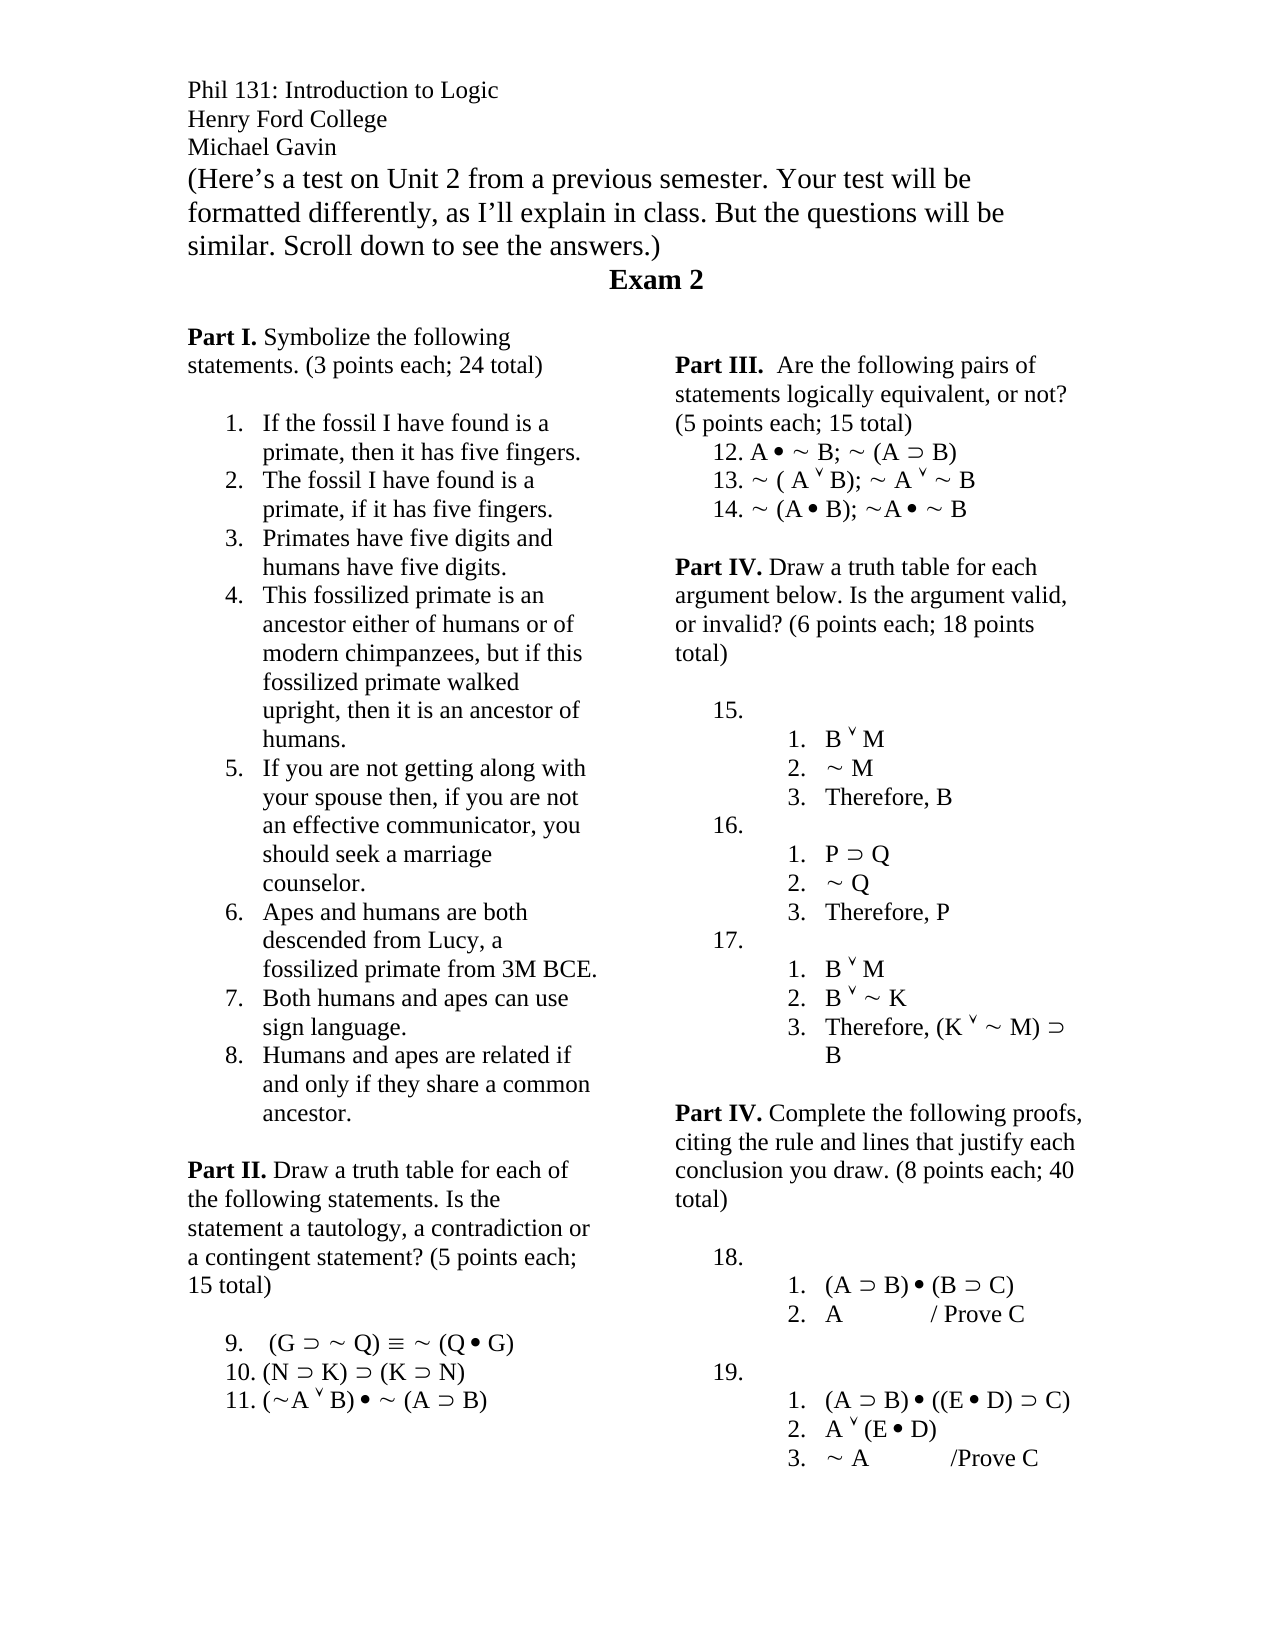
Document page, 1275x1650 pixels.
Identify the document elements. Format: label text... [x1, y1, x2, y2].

list (A B) (A B) [225, 1386, 600, 1414]
list (A B) ((E D) C) [787, 1386, 1087, 1414]
list (A B); A B [712, 494, 1087, 523]
text (Here’s a test on Unit 2 from a previous semester. Your test will be formatted differently, as I’ll explain in class. But the questions will be similar. Scroll down to see the answers.) [187, 161, 1087, 262]
list If the fossil I have found is a primate, then it has five fingers. [225, 408, 600, 466]
list This fossilized primate is an ancestor either of humans or of modern chimpanzees, but if this fossilized primate walked upright, then it is an ancestor of humans. [225, 581, 600, 753]
list Both humans and apes can use sign language. [225, 983, 600, 1041]
list Primates have five digits and humans have five digits. [225, 523, 600, 581]
list (A B) (B C) [787, 1271, 1087, 1299]
list B M [787, 954, 1087, 983]
list A (E D) [787, 1414, 1087, 1443]
list A /Prove C [787, 1443, 1087, 1472]
list B K [787, 983, 1087, 1012]
list M [787, 753, 1087, 782]
list A B; (A B) [712, 437, 1087, 466]
list A / Prove C [787, 1299, 1087, 1328]
text Exam 2 [225, 262, 1087, 295]
list Therefore, (K M) B [787, 1012, 1087, 1069]
list ( A B); A B [712, 466, 1087, 494]
list If you are not getting along with your spouse then, if you are not an effective communicator, you should seek a marriage counselor. [225, 753, 600, 897]
text Part IV. Complete the following proofs, citing the rule and lines that justify each conclusion you draw. (8 points each; 40 total) [675, 1098, 1087, 1213]
list P Q [787, 839, 1087, 868]
text Symbolize the following statements. (3 points each; 24 total) [187, 322, 600, 379]
list Humans and apes are related if and only if they share a common ancestor. [225, 1041, 600, 1127]
list B M [787, 724, 1087, 753]
text Part IV. Draw a truth table for each argument below. Is the argument valid, or invalid? (6 points each; 18 points total) [675, 552, 1087, 667]
list Q [787, 868, 1087, 897]
list (N K) (K N) [225, 1357, 600, 1386]
text Part III. Are the following pairs of statements logically equivalent, or not? (5 points each; 15 total) [675, 351, 1087, 437]
list (G Q) (Q G) [225, 1328, 600, 1357]
text Part II. Draw a truth table for each of the following statements. Is the statement a tautology, a contradiction or a contingent statement? (5 points each; 15 total) [187, 1156, 600, 1299]
list Therefore, P [787, 897, 1087, 926]
list Apes and humans are both descended from Lucy, a fossilized primate from 3M BCE. [225, 897, 600, 983]
list Therefore, B [787, 782, 1087, 811]
list The fossil I have found is a primate, if it has five fingers. [225, 466, 600, 523]
